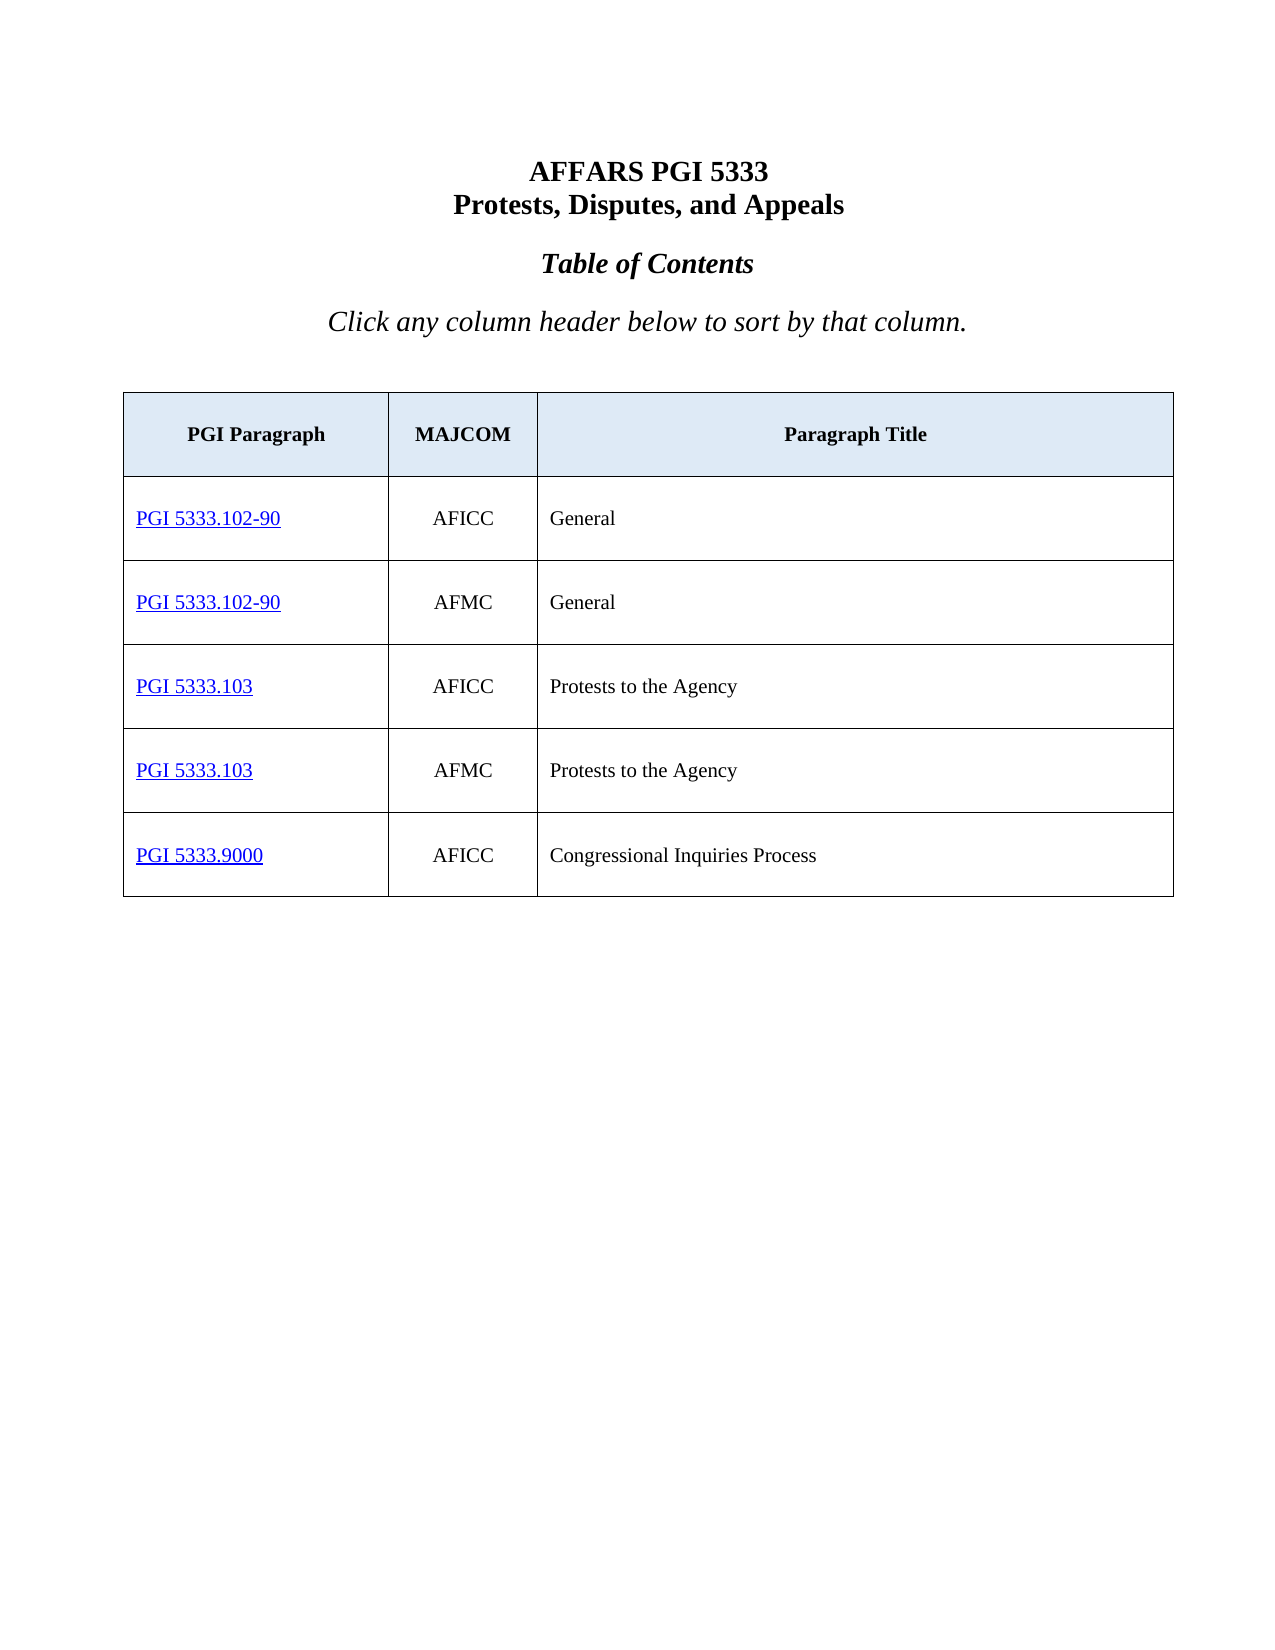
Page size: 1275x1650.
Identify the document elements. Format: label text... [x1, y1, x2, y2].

table_cell AFICC [389, 645, 537, 728]
table_cell Congressional Inquiries Process [538, 813, 1173, 896]
table_cell PGI 5333.102-90 [124, 561, 388, 644]
table_cell PGI 5333.102-90 [124, 477, 388, 560]
table_cell Protests to the Agency [538, 645, 1173, 728]
table_cell General [538, 477, 1173, 560]
table_header PGI Paragraph [124, 393, 388, 476]
table_cell Protests to the Agency [538, 729, 1173, 812]
table_cell General [538, 561, 1173, 644]
table_cell PGI 5333.9000 [124, 813, 388, 896]
subtitle AFFARS PGI 5333 Protests, Disputes, and Appeals [112, 154, 1185, 221]
table_cell AFMC [389, 729, 537, 812]
table_cell AFMC [389, 561, 537, 644]
text Table of Contents [112, 246, 1185, 279]
table_cell PGI 5333.103 [124, 645, 388, 728]
table_header Paragraph Title [538, 393, 1173, 476]
table_cell AFICC [389, 477, 537, 560]
table_header MAJCOM [389, 393, 537, 476]
table_cell AFICC [389, 813, 537, 896]
text Click any column header below to sort by that column. [112, 304, 1185, 338]
table_cell PGI 5333.103 [124, 729, 388, 812]
